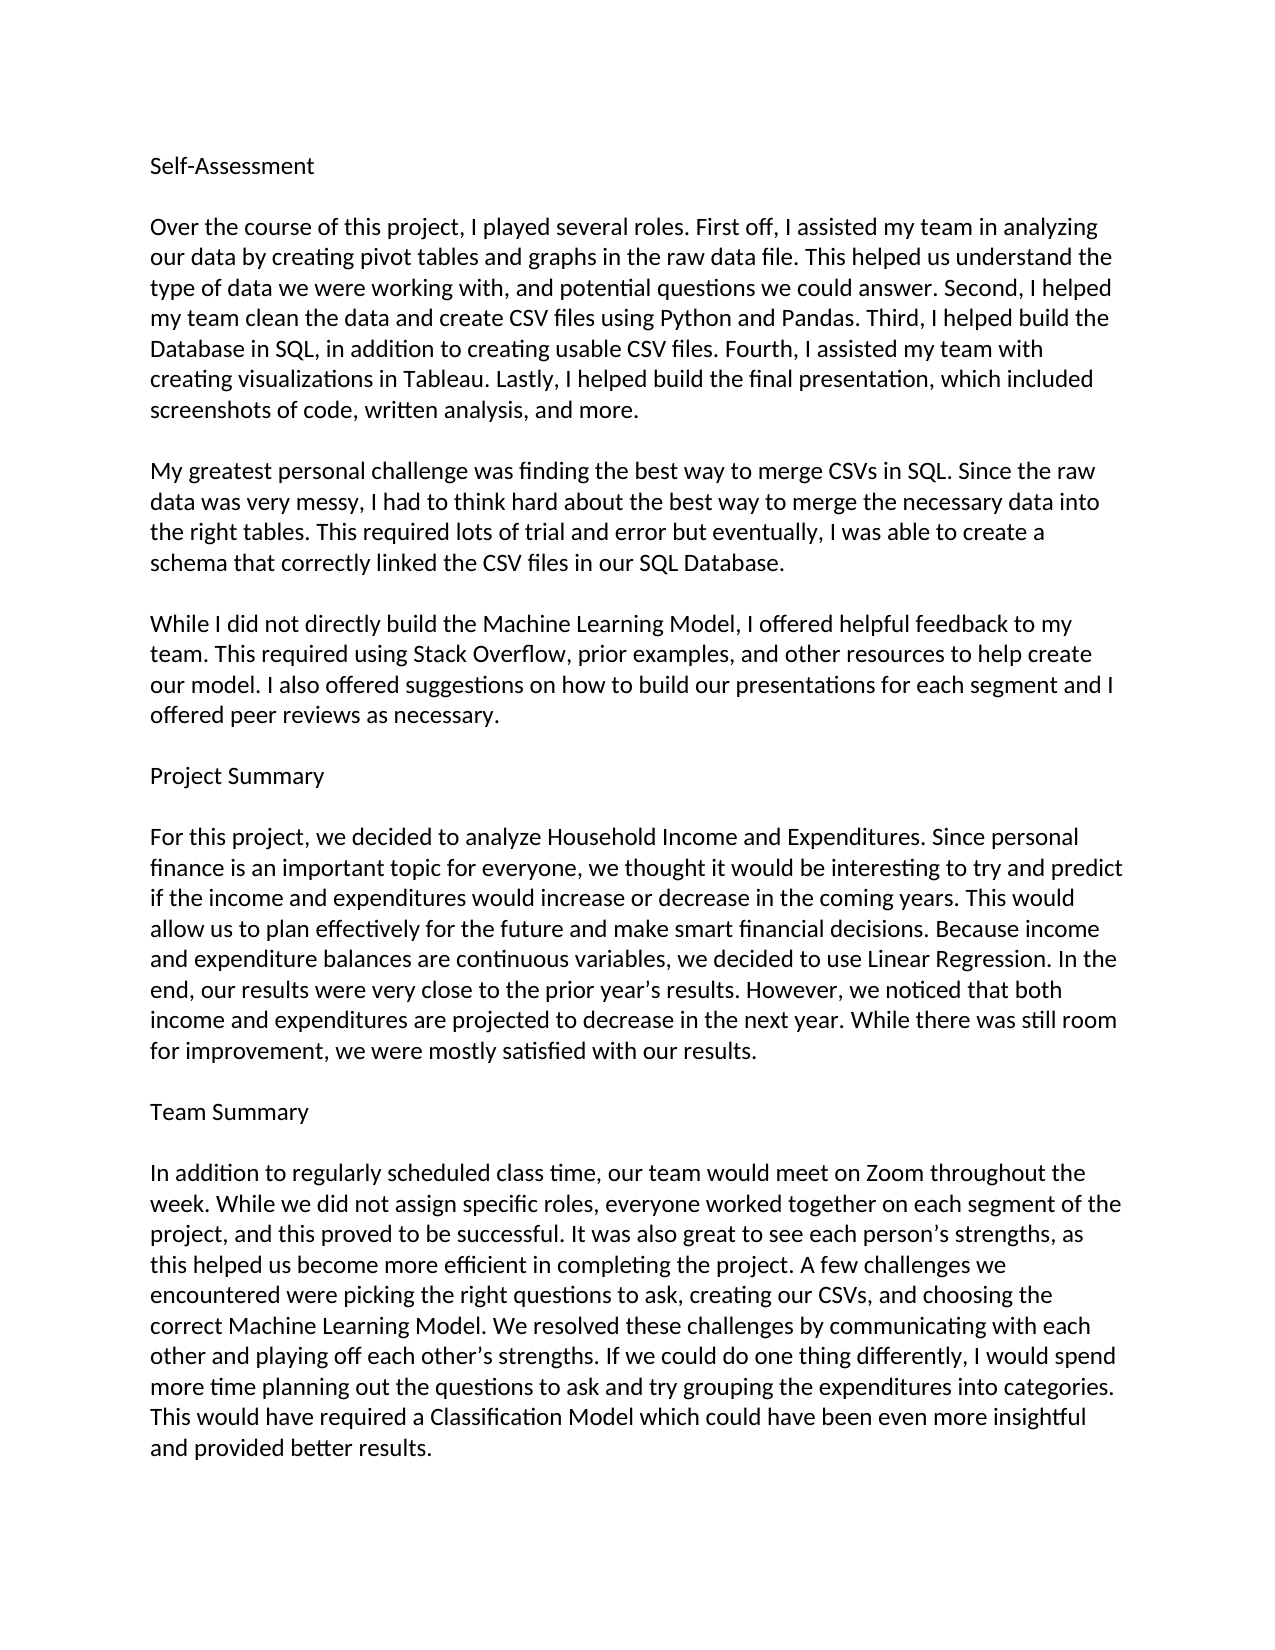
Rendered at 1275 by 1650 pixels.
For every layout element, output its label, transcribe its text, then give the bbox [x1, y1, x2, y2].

text Over the course of this project, I played several roles. First off, I assisted my team in analyzing our data by creating pivot tables and graphs in the raw data file. This helped us understand the type of data we were working with, and potential questions we could answer. Second, I helped my team clean the data and create CSV files using Python and Pandas. Third, I helped build the Database in SQL, in addition to creating usable CSV files. Fourth, I assisted my team with creating visualizations in Tableau. Lastly, I helped build the final presentation, which included screenshots of code, written analysis, and more. [150, 211, 1125, 425]
text Project Summary [150, 760, 1125, 791]
text For this project, we decided to analyze Household Income and Expenditures. Since personal finance is an important topic for everyone, we thought it would be interesting to try and predict if the income and expenditures would increase or decrease in the coming years. This would allow us to plan effectively for the future and make smart financial decisions. Because income and expenditure balances are continuous variables, we decided to use Linear Regression. In the end, our results were very close to the prior year’s results. However, we noticed that both income and expenditures are projected to decrease in the next year. While there was still room for improvement, we were mostly satisfied with our results. [150, 821, 1125, 1066]
text In addition to regularly scheduled class time, our team would meet on Zoom throughout the week. While we did not assign specific roles, everyone worked together on each segment of the project, and this proved to be successful. It was also great to see each person’s strengths, as this helped us become more efficient in completing the project. A few challenges we encountered were picking the right questions to ask, creating our CSVs, and choosing the correct Machine Learning Model. We resolved these challenges by communicating with each other and playing off each other’s strengths. If we could do one thing differently, I would spend more time planning out the questions to ask and try grouping the expenditures into categories. This would have required a Classification Model which could have been even more insightful and provided better results. [150, 1157, 1125, 1462]
text My greatest personal challenge was finding the best way to merge CSVs in SQL. Since the raw data was very messy, I had to think hard about the best way to merge the necessary data into the right tables. This required lots of trial and error but eventually, I was able to create a schema that correctly linked the CSV files in our SQL Database. [150, 455, 1125, 577]
text Self-Assessment [150, 150, 1125, 181]
text While I did not directly build the Machine Learning Model, I offered helpful feedback to my team. This required using Stack Overflow, prior examples, and other resources to help create our model. I also offered suggestions on how to build our presentations for each segment and I offered peer reviews as necessary. [150, 608, 1125, 730]
text Team Summary [150, 1096, 1125, 1127]
